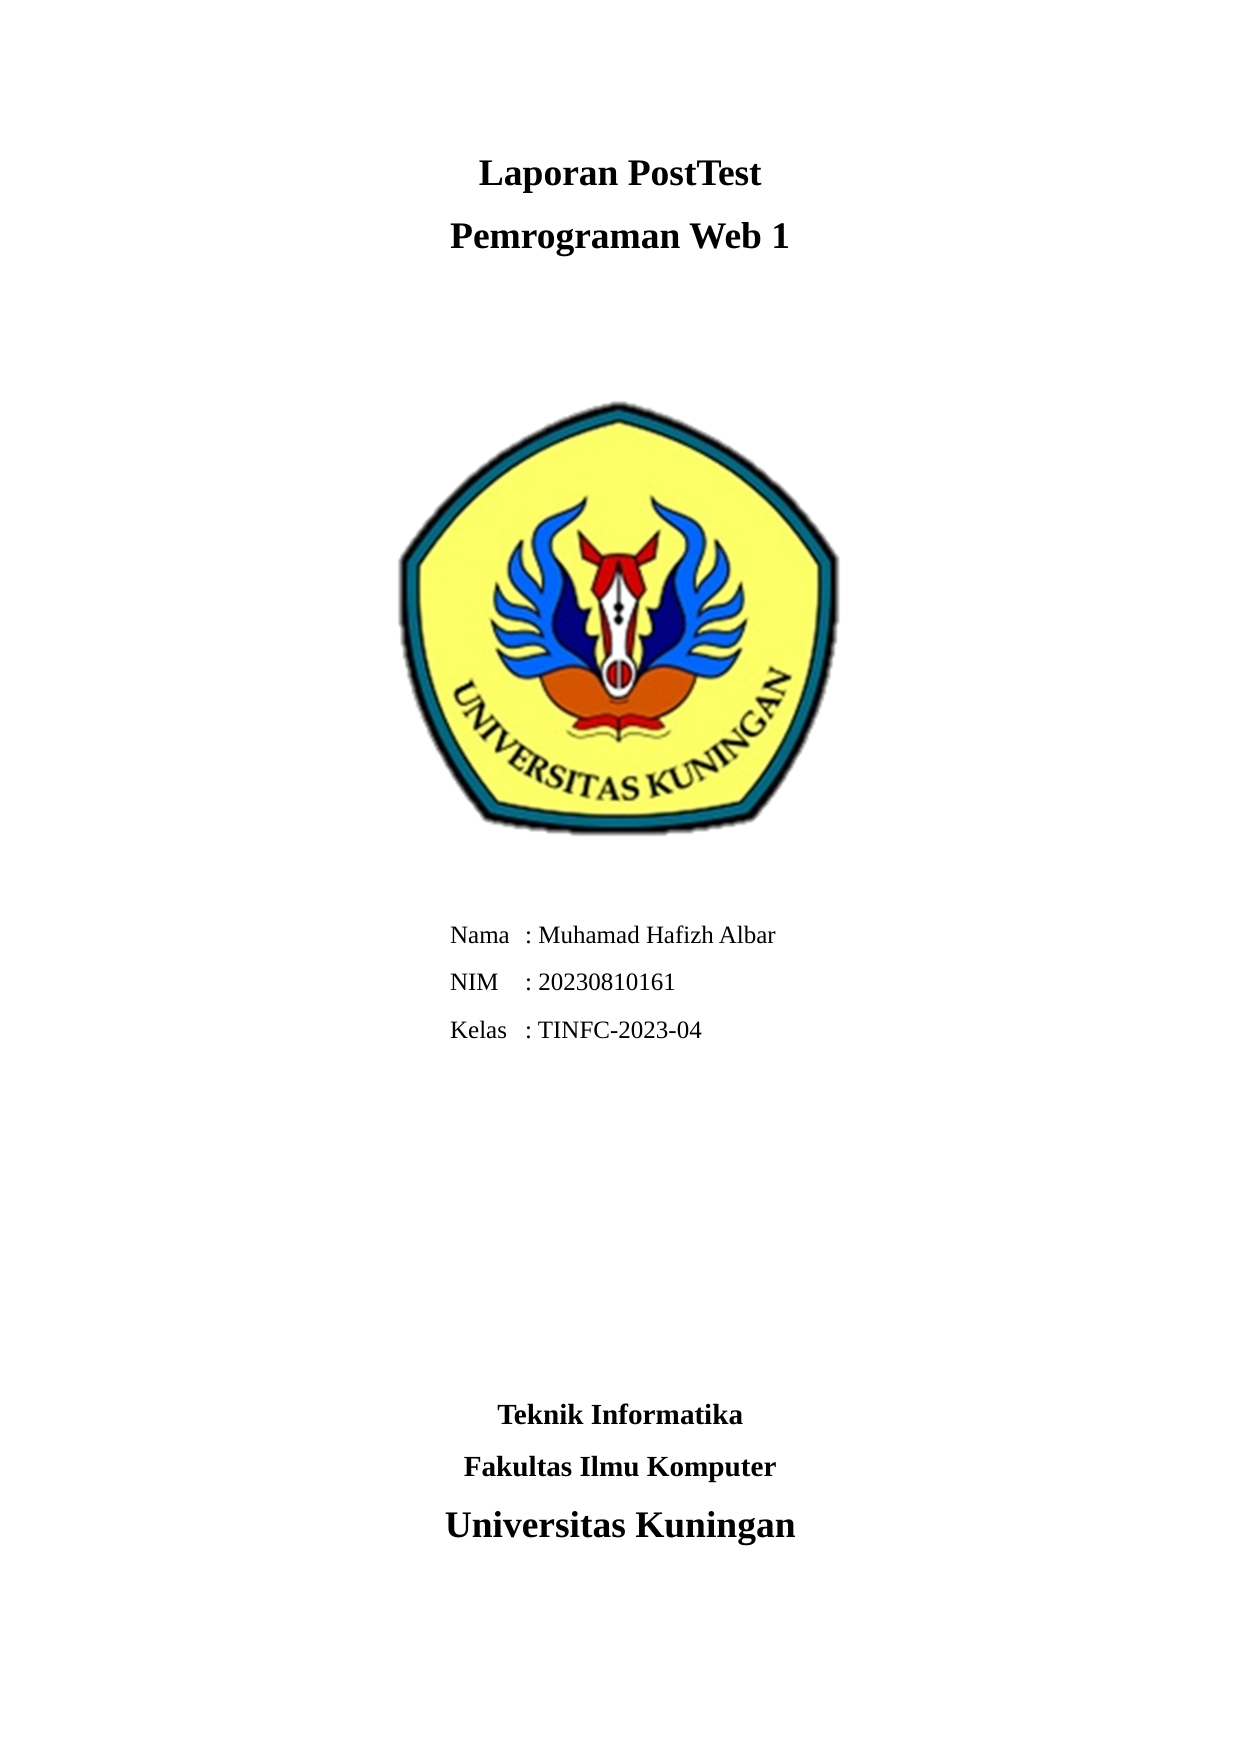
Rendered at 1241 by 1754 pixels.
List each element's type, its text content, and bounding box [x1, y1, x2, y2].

text NIM : 20230810161 [375, 967, 1090, 996]
picture [394, 386, 846, 838]
text Teknik Informatika [150, 1397, 1090, 1430]
text Pemrograman Web 1 [150, 213, 1090, 256]
text Fakultas Ilmu Komputer [150, 1449, 1090, 1483]
text Kelas : TINFC-2023-04 [375, 1015, 1090, 1044]
text Universitas Kuningan [150, 1502, 1090, 1546]
text Nama : Muhamad Hafizh Albar [375, 920, 1090, 948]
text Laporan PostTest [150, 150, 1090, 193]
